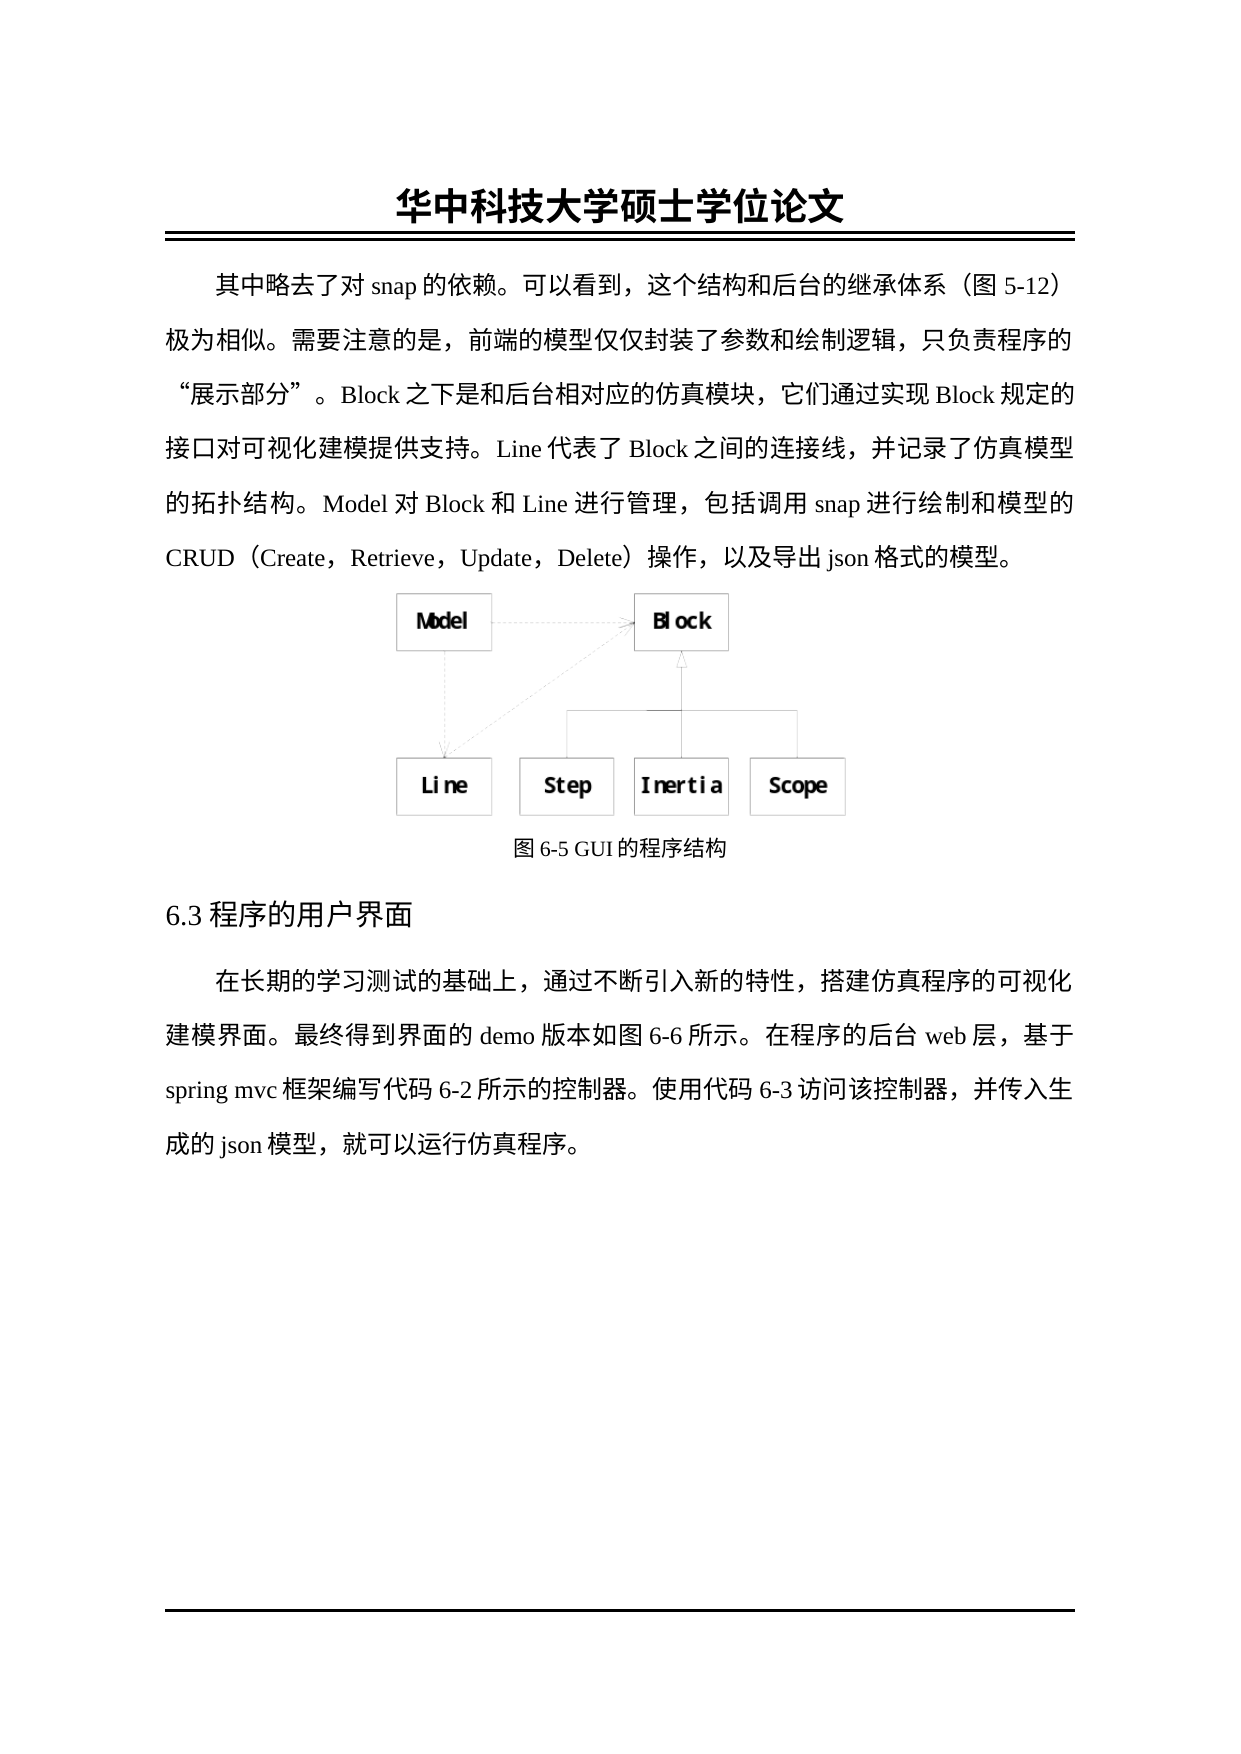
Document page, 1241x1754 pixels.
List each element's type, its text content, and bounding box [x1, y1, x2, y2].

text 其中略去了对snap的依赖。可以看到，这个结构和后台的继承体系（图5-12）极为相似。需要注意的是，前端的模型仅仅封装了参数和绘制逻辑，只负责程序的“展示部分”。Block之下是和后台相对应的仿真模块，它们通过实现Block规定的接口对可视化建模提供支持。Line代表了Block之间的连接线，并记录了仿真模型的拓扑结构。Model对Block和Line进行管理，包括调用snap进行绘制和模型的CRUD（Create，Retrieve，Update，Delete）操作，以及导出json格式的模型。 [165, 266, 1075, 574]
text 图6-5 GUI的程序结构 [165, 831, 1075, 863]
text 在长期的学习测试的基础上，通过不断引入新的特性，搭建仿真程序的可视化建模界面。最终得到界面的demo版本如图6-6所示。在程序的后台web层，基于spring mvc框架编写代码6-2所示的控制器。使用代码6-3访问该控制器，并传入生成的json模型，就可以运行仿真程序。 [165, 961, 1075, 1161]
subtitle 6.3 程序的用户界面 [165, 891, 1075, 934]
